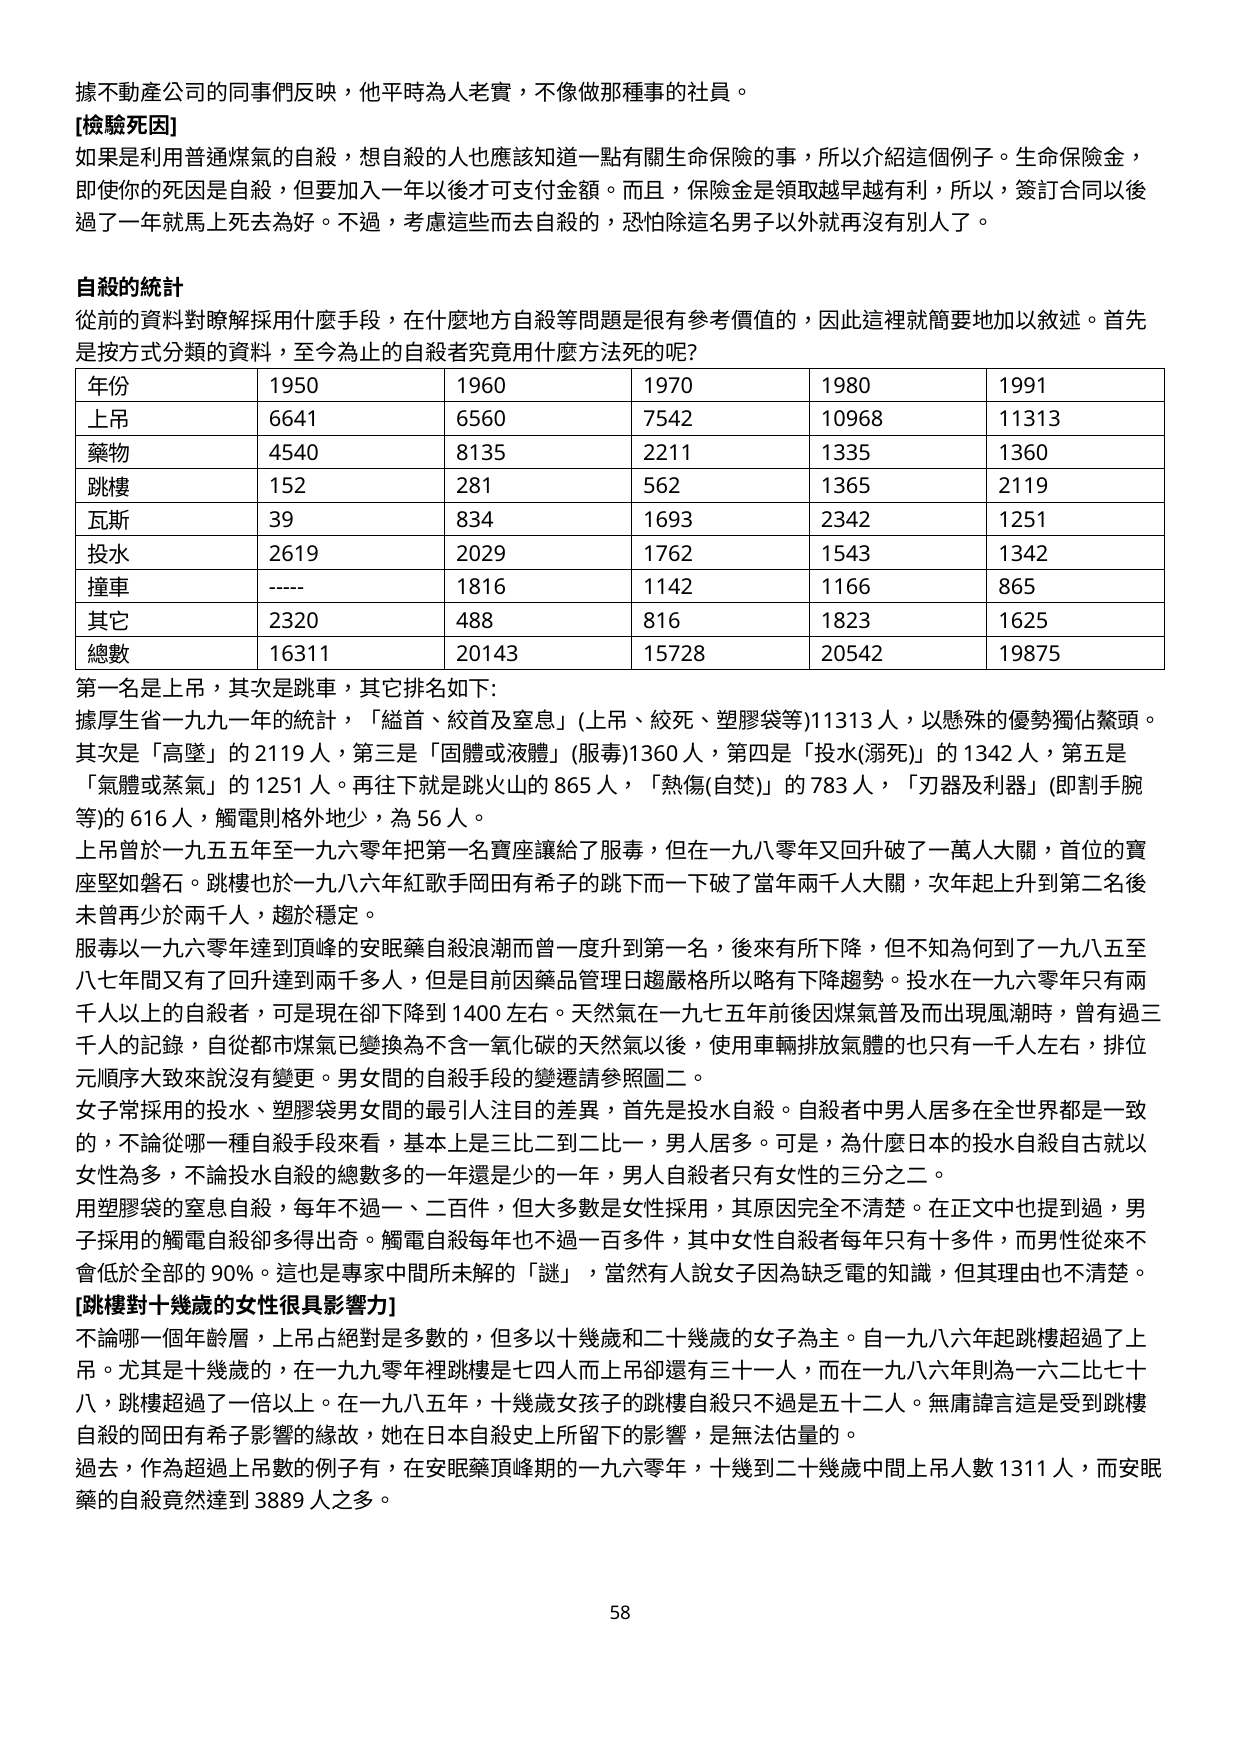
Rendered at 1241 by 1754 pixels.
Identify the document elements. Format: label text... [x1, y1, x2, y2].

table_cell 1142 [632, 570, 809, 602]
text 不論哪一個年齡層，上吊占絕對是多數的，但多以十幾歲和二十幾歲的女子為主。自一九八六年起跳樓超過了上吊。尤其是十幾歲的，在一九九零年裡跳樓是七四人而上吊卻還有三十一人，而在一九八六年則為一六二比七十八，跳樓超過了一倍以上。在一九八五年，十幾歲女孩子的跳樓自殺只不過是五十二人。無庸諱言這是受到跳樓自殺的岡田有希子影響的緣故，她在日本自殺史上所留下的影響，是無法估量的。 [75, 1320, 1165, 1450]
table_cell 2211 [632, 436, 809, 468]
table_cell 1816 [445, 570, 631, 602]
table_cell 816 [632, 603, 809, 636]
table_cell 1762 [632, 536, 809, 569]
table_cell 562 [632, 469, 809, 502]
table_cell 1360 [987, 436, 1164, 468]
table_cell 865 [987, 570, 1164, 602]
table_cell 1342 [987, 536, 1164, 569]
table_cell 6560 [445, 402, 631, 434]
text 服毒以一九六零年達到頂峰的安眠藥自殺浪潮而曾一度升到第一名，後來有所下降，但不知為何到了一九八五至八七年間又有了回升達到兩千多人，但是目前因藥品管理日趨嚴格所以略有下降趨勢。投水在一九六零年只有兩千人以上的自殺者，可是現在卻下降到1400左右。天然氣在一九七五年前後因煤氣普及而出現風潮時，曾有過三千人的記錄，自從都市煤氣已變換為不含一氧化碳的天然氣以後，使用車輛排放氣體的也只有一千人左右，排位元順序大致來說沒有變更。男女間的自殺手段的變遷請參照圖二。 [75, 930, 1165, 1093]
table_cell 16311 [258, 637, 444, 669]
text 過去，作為超過上吊數的例子有，在安眠藥頂峰期的一九六零年，十幾到二十幾歲中間上吊人數1311人，而安眠藥的自殺竟然達到3889人之多。 [75, 1450, 1165, 1515]
table_cell 跳樓 [76, 469, 257, 502]
table_cell 4540 [258, 436, 444, 468]
text 從前的資料對瞭解採用什麼手段，在什麼地方自殺等問題是很有參考價值的，因此這裡就簡要地加以敘述。首先是按方式分類的資料，至今為止的自殺者究竟用什麼方法死的呢? [75, 302, 1165, 367]
table_cell 1335 [810, 436, 986, 468]
table_cell 488 [445, 603, 631, 636]
table_cell 1693 [632, 503, 809, 535]
table_cell 撞車 [76, 570, 257, 602]
table_header 1970 [632, 369, 809, 401]
table_cell 281 [445, 469, 631, 502]
table_cell 2029 [445, 536, 631, 569]
text 據厚生省一九九一年的統計，「縊首、絞首及窒息」(上吊、絞死、塑膠袋等)11313人，以懸殊的優勢獨佔鰲頭。其次是「高墜」的2119人，第三是「固體或液體」(服毒)1360人，第四是「投水(溺死)」的1342人，第五是「氣體或蒸氣」的1251人。再往下就是跳火山的865人，「熱傷(自焚)」的783人，「刃器及利器」(即割手腕等)的616人，觸電則格外地少，為56人。 [75, 703, 1165, 833]
table_cell 2342 [810, 503, 986, 535]
table_cell 834 [445, 503, 631, 535]
table_cell 投水 [76, 536, 257, 569]
text 女子常採用的投水、塑膠袋男女間的最引人注目的差異，首先是投水自殺。自殺者中男人居多在全世界都是一致的，不論從哪一種自殺手段來看，基本上是三比二到二比一，男人居多。可是，為什麼日本的投水自殺自古就以女性為多，不論投水自殺的總數多的一年還是少的一年，男人自殺者只有女性的三分之二。 [75, 1093, 1165, 1190]
text 上吊曾於一九五五年至一九六零年把第一名寶座讓給了服毒，但在一九八零年又回升破了一萬人大關，首位的寶座堅如磐石。跳樓也於一九八六年紅歌手岡田有希子的跳下而一下破了當年兩千人大關，次年起上升到第二名後未曾再少於兩千人，趨於穩定。 [75, 833, 1165, 930]
table_header 1960 [445, 369, 631, 401]
table_cell ----- [258, 570, 444, 602]
table_cell 7542 [632, 402, 809, 434]
text 自殺的統計 [75, 270, 1165, 302]
table_cell 藥物 [76, 436, 257, 468]
table_cell 19875 [987, 637, 1164, 669]
table_cell 2619 [258, 536, 444, 569]
text 據不動產公司的同事們反映，他平時為人老實，不像做那種事的社員。 [75, 75, 1165, 107]
text 第一名是上吊，其次是跳車，其它排名如下: [75, 670, 1165, 703]
table_header 1991 [987, 369, 1164, 401]
text [跳樓對十幾歲的女性很具影響力] [75, 1288, 1165, 1320]
table_cell 1251 [987, 503, 1164, 535]
table_cell 瓦斯 [76, 503, 257, 535]
table_cell 8135 [445, 436, 631, 468]
table_cell 其它 [76, 603, 257, 636]
table_cell 上吊 [76, 402, 257, 434]
text [檢驗死因] [75, 107, 1165, 140]
table_cell 152 [258, 469, 444, 502]
table_cell 1823 [810, 603, 986, 636]
table_header 1980 [810, 369, 986, 401]
table_cell 2119 [987, 469, 1164, 502]
text 用塑膠袋的窒息自殺，每年不過一、二百件，但大多數是女性採用，其原因完全不清楚。在正文中也提到過，男子採用的觸電自殺卻多得出奇。觸電自殺每年也不過一百多件，其中女性自殺者每年只有十多件，而男性從來不會低於全部的90%。這也是專家中間所未解的「謎」，當然有人說女子因為缺乏電的知識，但其理由也不清楚。 [75, 1190, 1165, 1288]
table_cell 10968 [810, 402, 986, 434]
table_cell 20542 [810, 637, 986, 669]
table_header 年份 [76, 369, 257, 401]
table_cell 1166 [810, 570, 986, 602]
table_cell 11313 [987, 402, 1164, 434]
table_cell 2320 [258, 603, 444, 636]
table_cell 20143 [445, 637, 631, 669]
table_cell 總數 [76, 637, 257, 669]
table_cell 1625 [987, 603, 1164, 636]
table_cell 6641 [258, 402, 444, 434]
text 如果是利用普通煤氣的自殺，想自殺的人也應該知道一點有關生命保險的事，所以介紹這個例子。生命保險金，即使你的死因是自殺，但要加入一年以後才可支付金額。而且，保險金是領取越早越有利，所以，簽訂合同以後過了一年就馬上死去為好。不過，考慮這些而去自殺的，恐怕除這名男子以外就再沒有別人了。 [75, 140, 1165, 237]
table_cell 1543 [810, 536, 986, 569]
table_cell 1365 [810, 469, 986, 502]
table_cell 39 [258, 503, 444, 535]
table_cell 15728 [632, 637, 809, 669]
table_header 1950 [258, 369, 444, 401]
